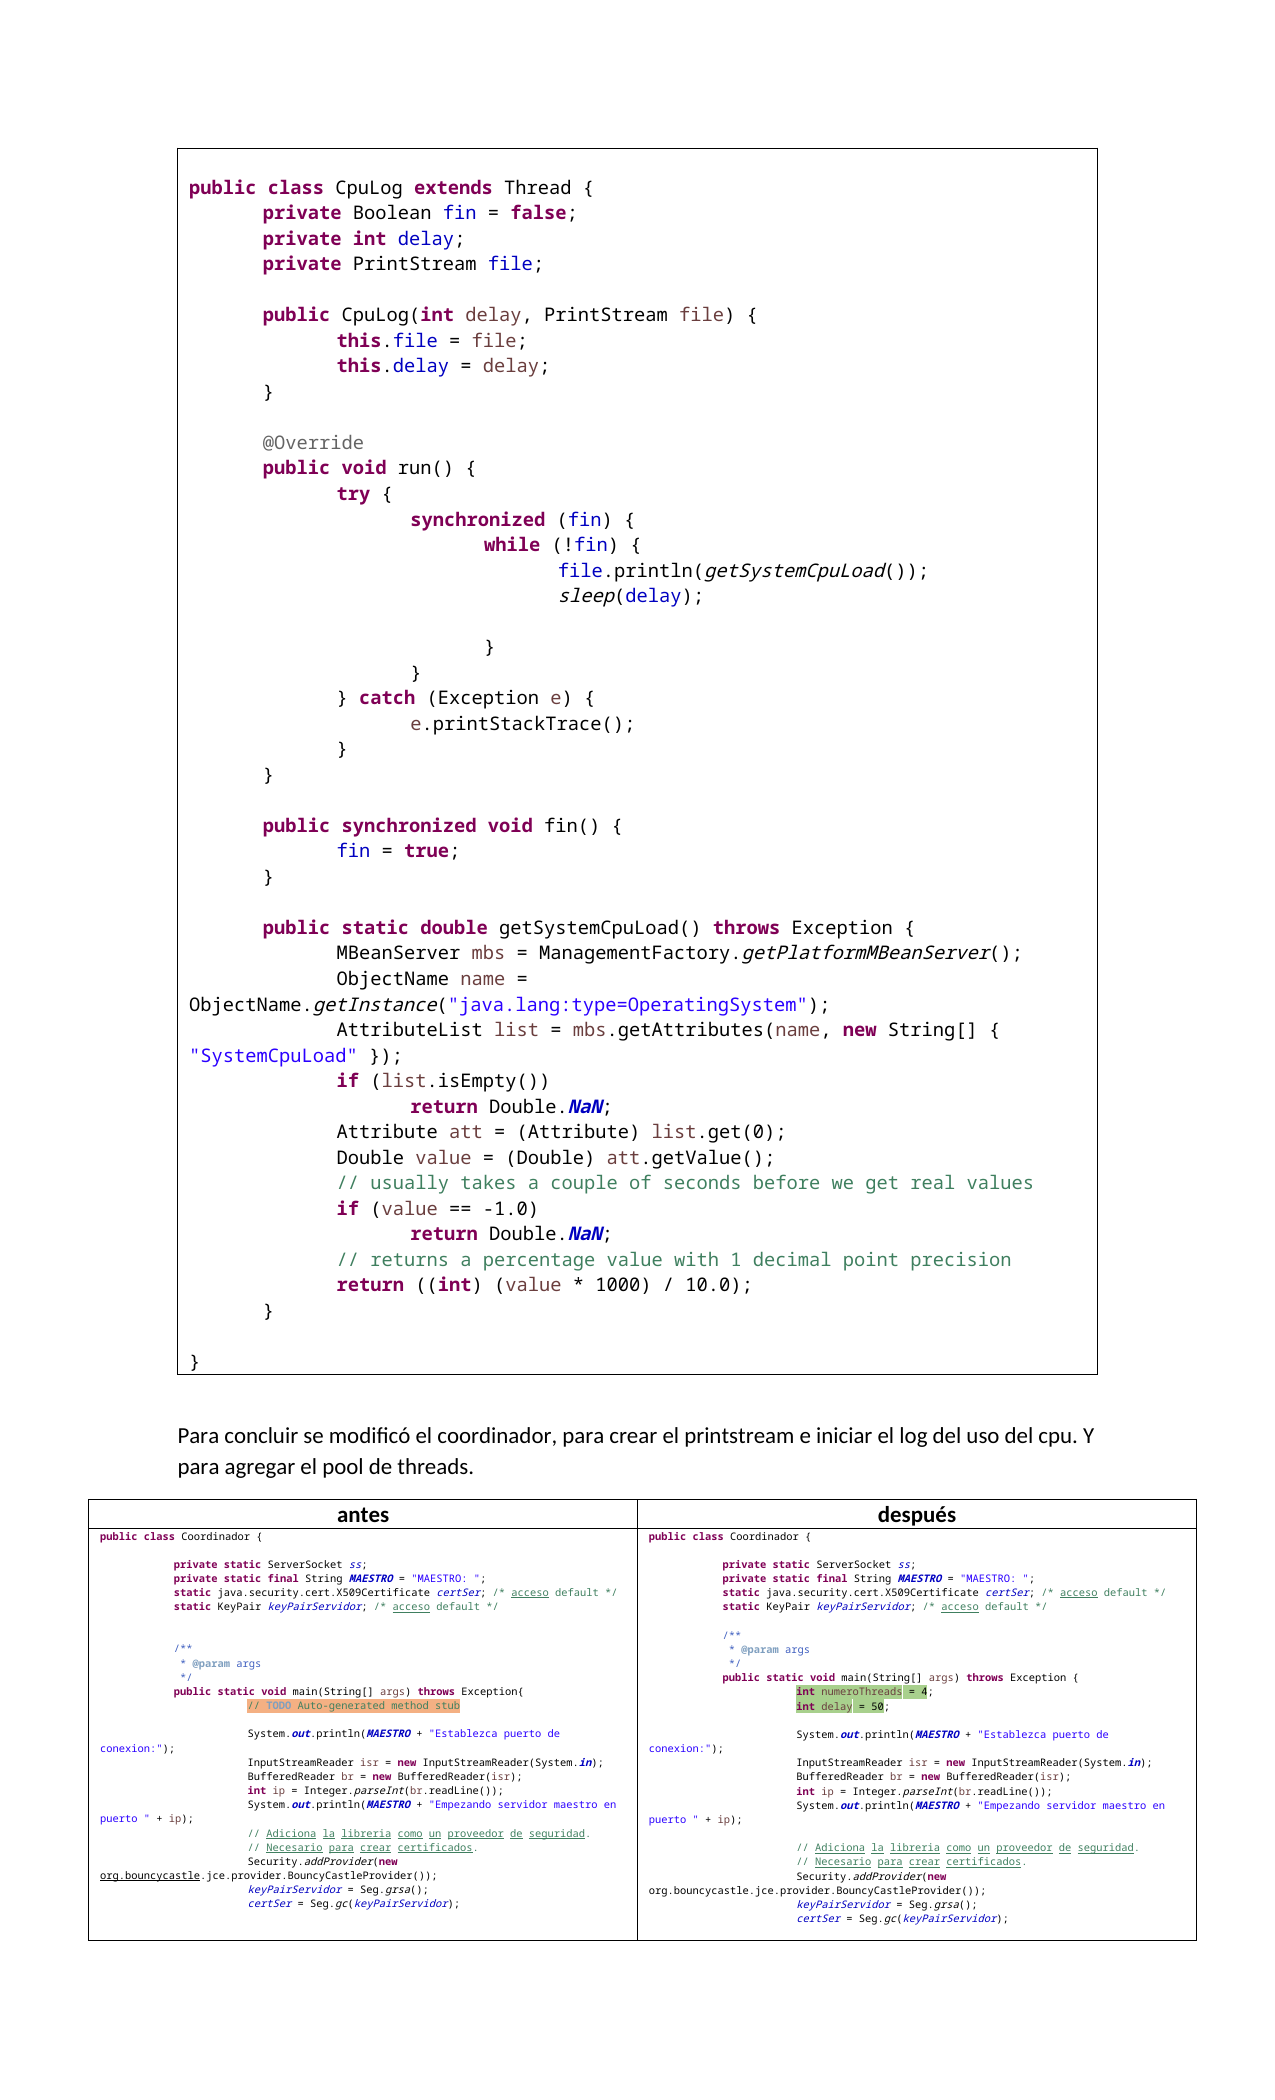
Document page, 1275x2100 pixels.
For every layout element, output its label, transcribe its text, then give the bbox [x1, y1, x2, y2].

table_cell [89, 1529, 637, 1939]
table_header antes [89, 1500, 637, 1528]
text Para concluir se modificó el coordinador, para crear el printstream e iniciar el log del uso del cpu. Y para agregar el pool de threads. [177, 1422, 1098, 1480]
table_header después [638, 1500, 1196, 1528]
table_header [178, 149, 1097, 1374]
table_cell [638, 1529, 1196, 1939]
